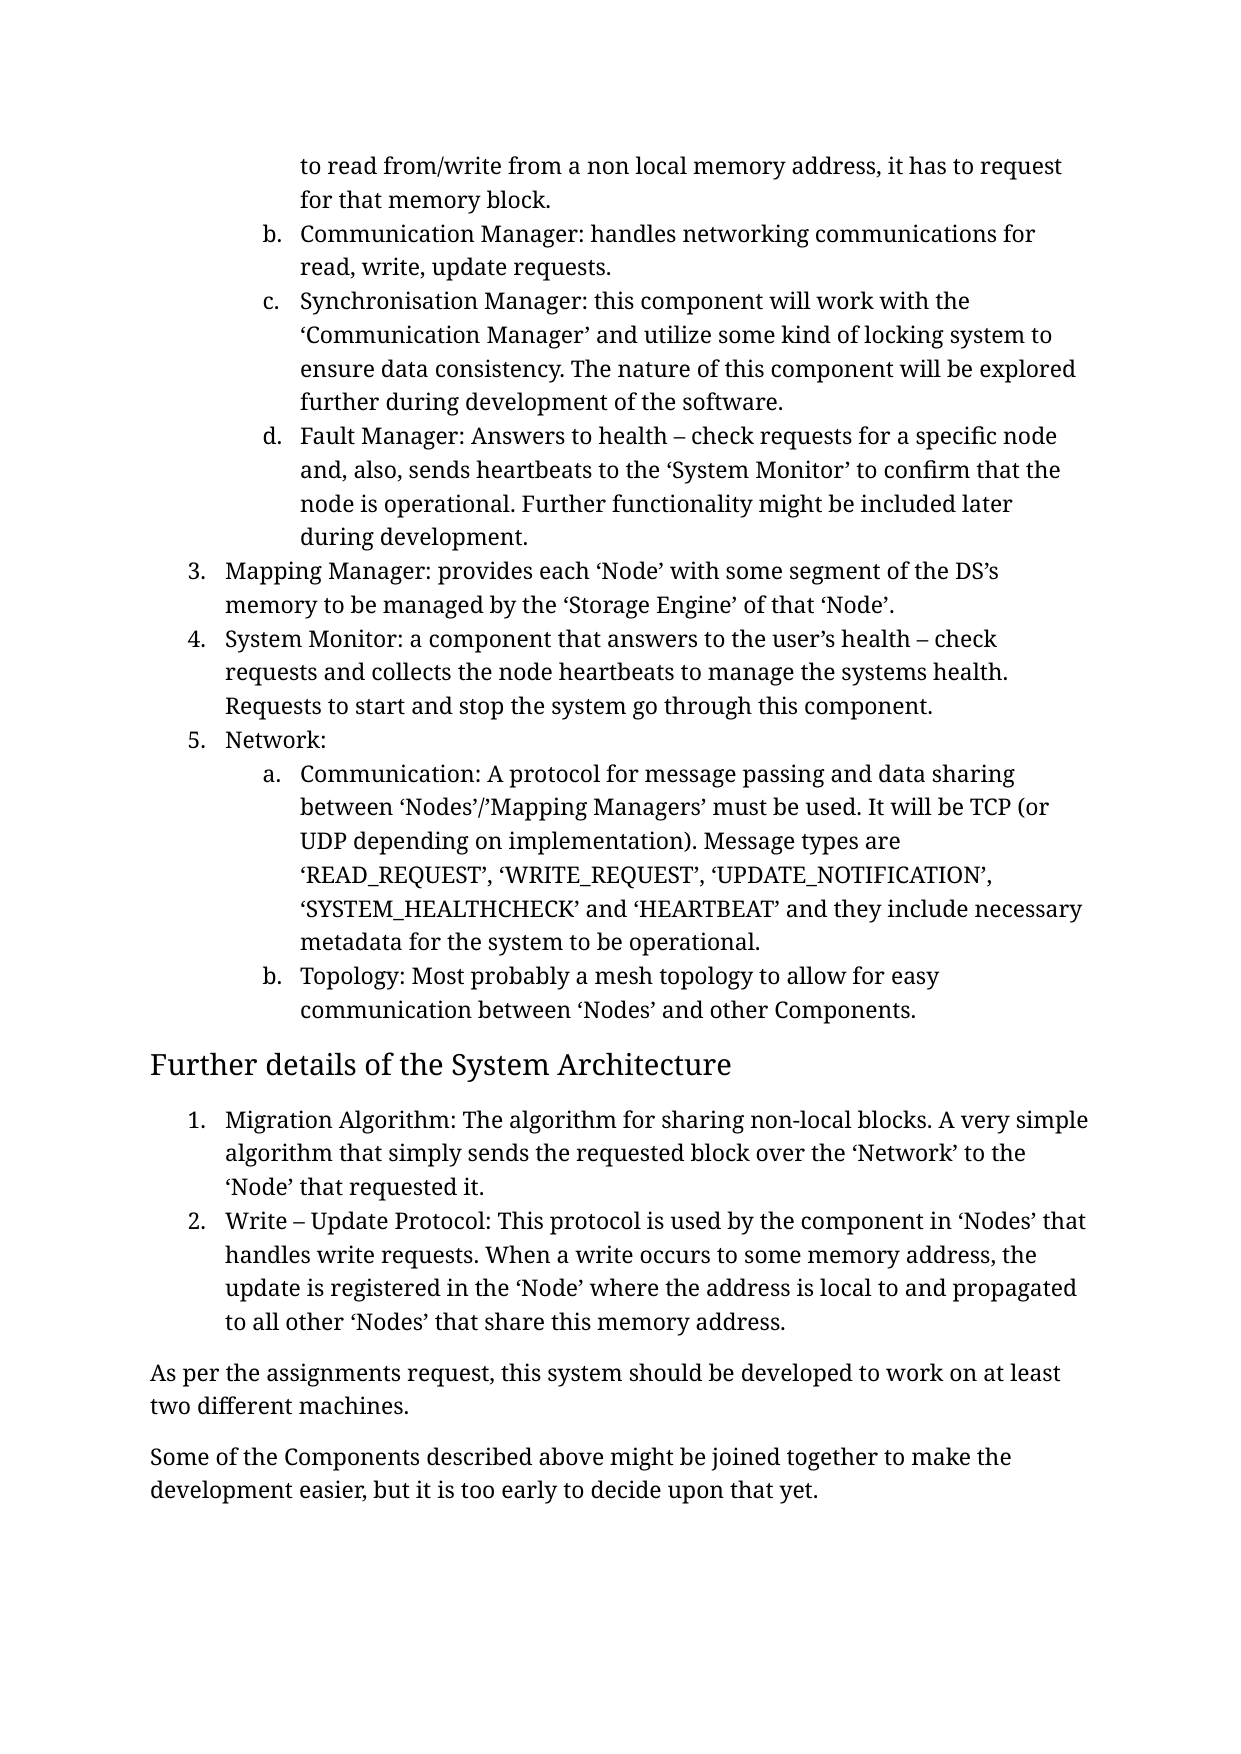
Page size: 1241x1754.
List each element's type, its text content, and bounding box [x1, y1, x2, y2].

list Network: [187, 724, 1090, 755]
list Fault Manager: Answers to health – check requests for a specific node and, also, sends heartbeats to the ‘System Monitor’ to confirm that the node is operational. Further functionality might be included later during development. [262, 420, 1090, 552]
list Write – Update Protocol: This protocol is used by the component in ‘Nodes’ that handles write requests. When a write occurs to some memory address, the update is registered in the ‘Node’ where the address is local to and propagated to all other ‘Nodes’ that share this memory address. [187, 1205, 1090, 1337]
list Communication: A protocol for message passing and data sharing between ‘Nodes’/’Mapping Managers’ must be used. It will be TCP (or UDP depending on implementation). Message types are ‘READ_REQUEST’, ‘WRITE_REQUEST’, ‘UPDATE_NOTIFICATION’, ‘SYSTEM_HEALTHCHECK’ and ‘HEARTBEAT’ and they include necessary metadata for the system to be operational. [262, 757, 1090, 957]
list Communication Manager: handles networking communications for read, write, update requests. [262, 217, 1090, 282]
list System Monitor: a component that answers to the user’s health – check requests and collects the node heartbeats to manage the systems health. Requests to start and stop the system go through this component. [187, 622, 1090, 721]
list Topology: Most probably a mesh topology to allow for easy communication between ‘Nodes’ and other Components. [262, 960, 1090, 1025]
text As per the assignments request, this system should be developed to work on at least two different machines. [150, 1357, 1090, 1422]
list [262, 150, 1090, 215]
list Mapping Manager: provides each ‘Node’ with some segment of the DS’s memory to be managed by the ‘Storage Engine’ of that ‘Node’. [187, 555, 1090, 620]
list Migration Algorithm: The algorithm for sharing non-local blocks. A very simple algorithm that simply sends the requested block over the ‘Network’ to the ‘Node’ that requested it. [187, 1104, 1090, 1202]
text Further details of the System Architecture [150, 1044, 1090, 1084]
text Some of the Components described above might be joined together to make the development easier, but it is too early to decide upon that yet. [150, 1441, 1090, 1506]
